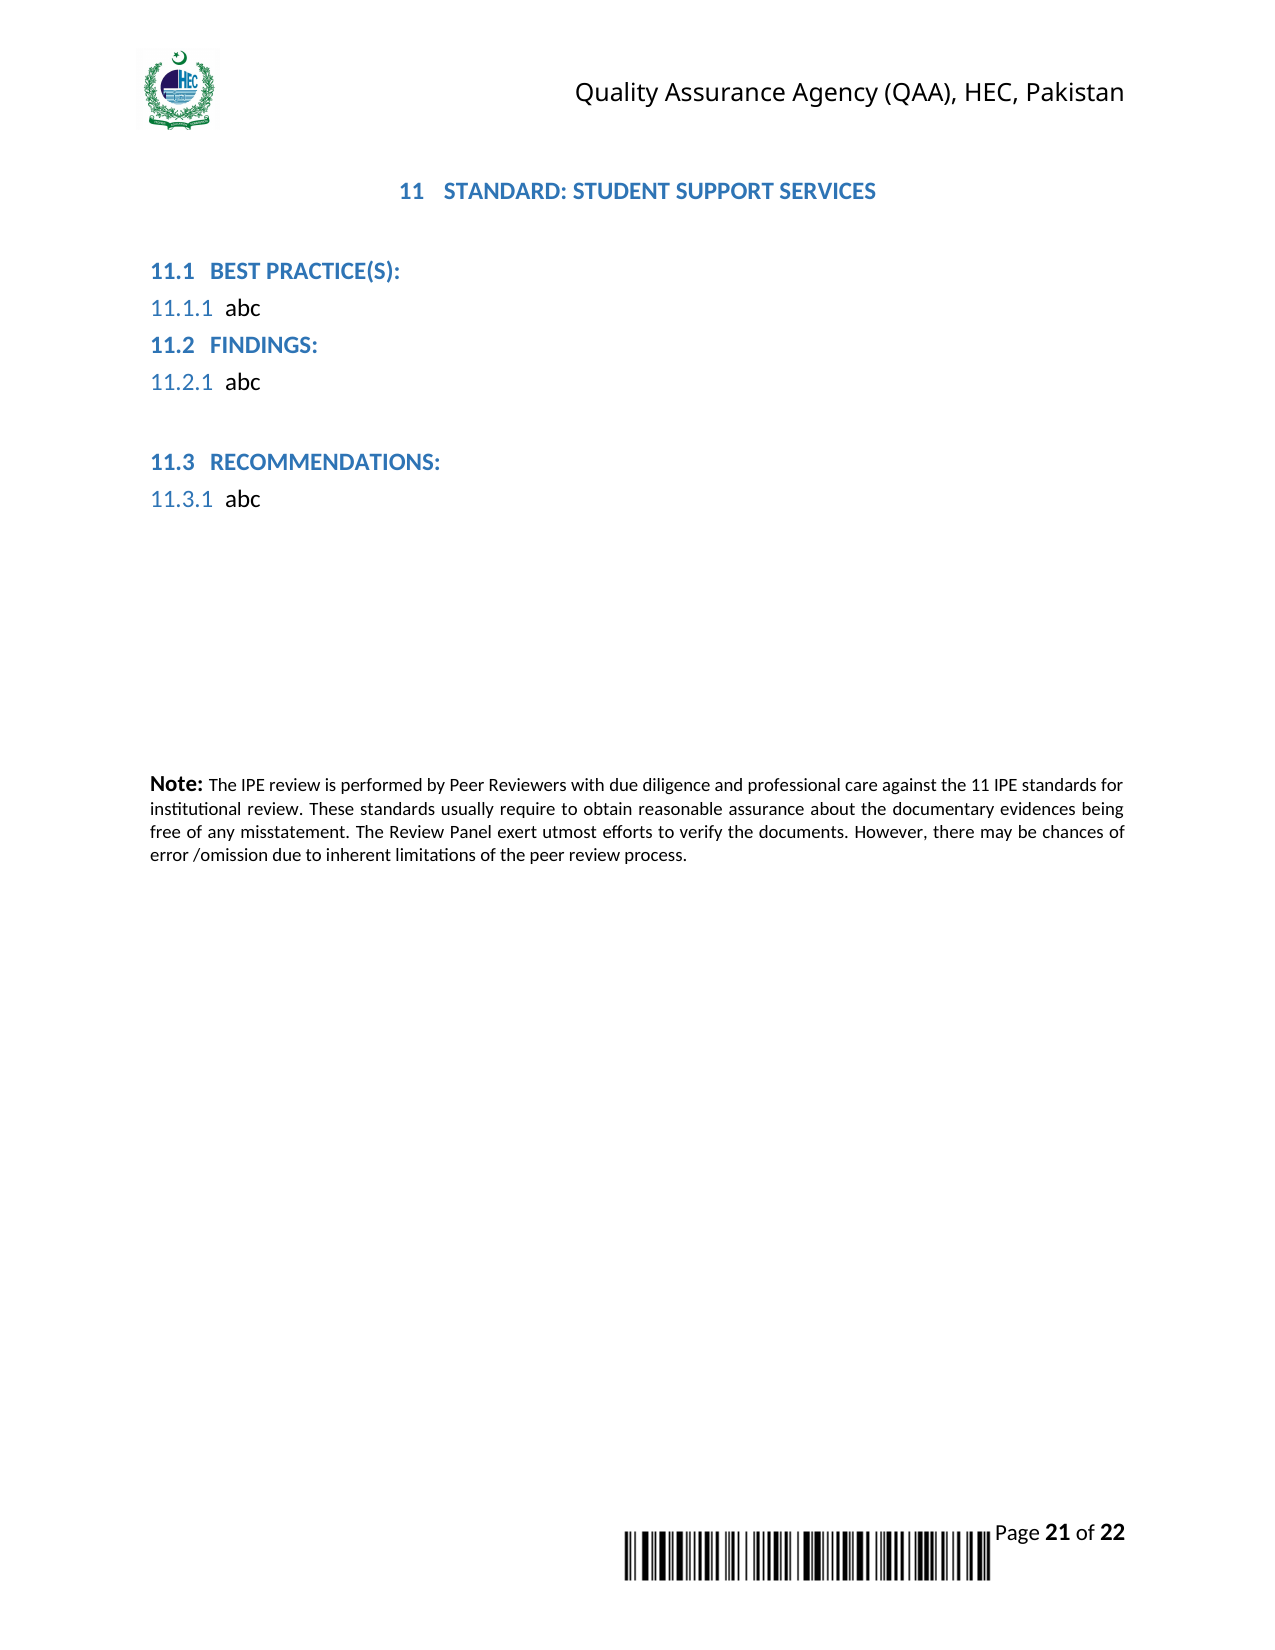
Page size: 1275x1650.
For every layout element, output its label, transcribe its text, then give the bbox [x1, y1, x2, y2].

subtitle STANDARD: STUDENT SUPPORT SERVICES [150, 175, 1125, 206]
subtitle abc [150, 366, 1125, 397]
subtitle RECOMMENDATIONS: [150, 446, 1125, 476]
subtitle abc [150, 483, 1125, 513]
picture [586, 1516, 1031, 1595]
text Note: The IPE review is performed by Peer Reviewers with due diligence and professional care against the 11 IPE standards for institutional review. These standards usually require to obtain reasonable assurance about the documentary evidences being free of any misstatement. The Review Panel exert utmost efforts to verify the documents. However, there may be chances of error /omission due to inherent limitations of the peer review process. [150, 769, 1125, 866]
subtitle FINDINGS: [150, 329, 1125, 359]
subtitle abc [150, 292, 1125, 322]
subtitle BEST PRACTICE(S): [150, 255, 1125, 285]
picture [136, 48, 221, 130]
